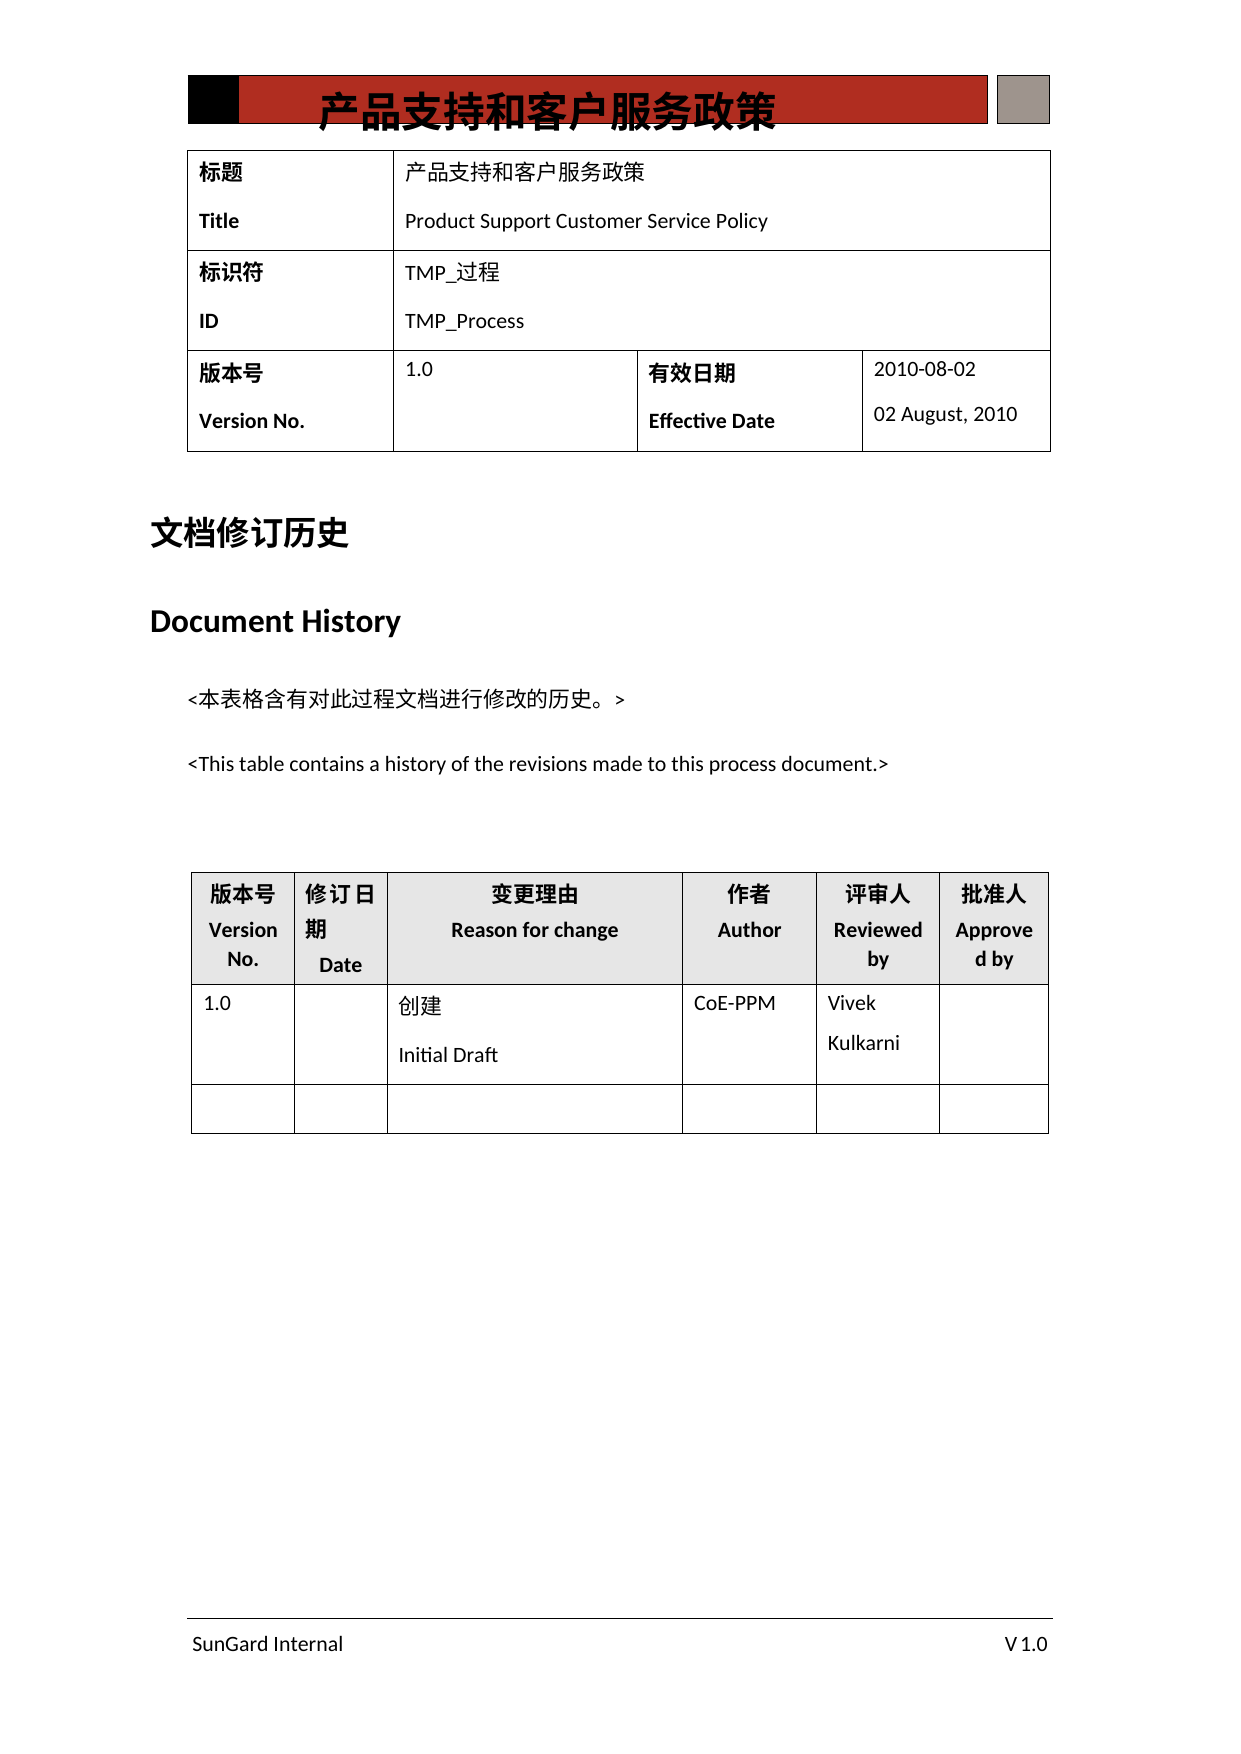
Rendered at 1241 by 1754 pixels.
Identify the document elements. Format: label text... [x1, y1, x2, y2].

table_cell [683, 1085, 816, 1133]
text <This table contains a history of the revisions made to this process document.> [187, 750, 1053, 777]
table_cell Vivek Kulkarni [817, 985, 939, 1084]
table_cell [817, 1085, 939, 1133]
table_header 变更理由 Reason for change [388, 873, 682, 984]
table_cell [192, 1085, 294, 1133]
table_cell [940, 985, 1048, 1084]
table_cell 标识符 ID [188, 251, 393, 350]
table_cell TMP_过程 [394, 251, 1050, 350]
table_header 产品支持和客户服务政策 [394, 151, 1050, 250]
table_cell [940, 1085, 1048, 1133]
table_header 作者 Author [683, 873, 816, 984]
table_cell CoE-PPM [683, 985, 816, 1084]
table_header 修订日期 Date [295, 873, 387, 984]
subtitle 文档修订历史 [150, 507, 1053, 555]
table_header 标题 Title [188, 151, 393, 250]
table_cell [295, 985, 387, 1084]
table_header 评审人 Reviewed by [817, 873, 939, 984]
table_header 版本号 Version No. [192, 873, 294, 984]
table_cell 1.0 [192, 985, 294, 1084]
table_header 批准人 Approved by [940, 873, 1048, 984]
text <本表格含有对此过程文档进行修改的历史。> [187, 682, 1053, 713]
table_cell 版本号 Version No. [188, 351, 393, 451]
table_cell [394, 351, 637, 451]
table_cell 2010-08-02 [863, 351, 1050, 451]
table_cell 有效日期 Effective Date [638, 351, 862, 451]
subtitle Document History [150, 600, 1053, 641]
table_cell [295, 1085, 387, 1133]
table_cell [388, 1085, 682, 1133]
table_cell 创建 Initial Draft [388, 985, 682, 1084]
